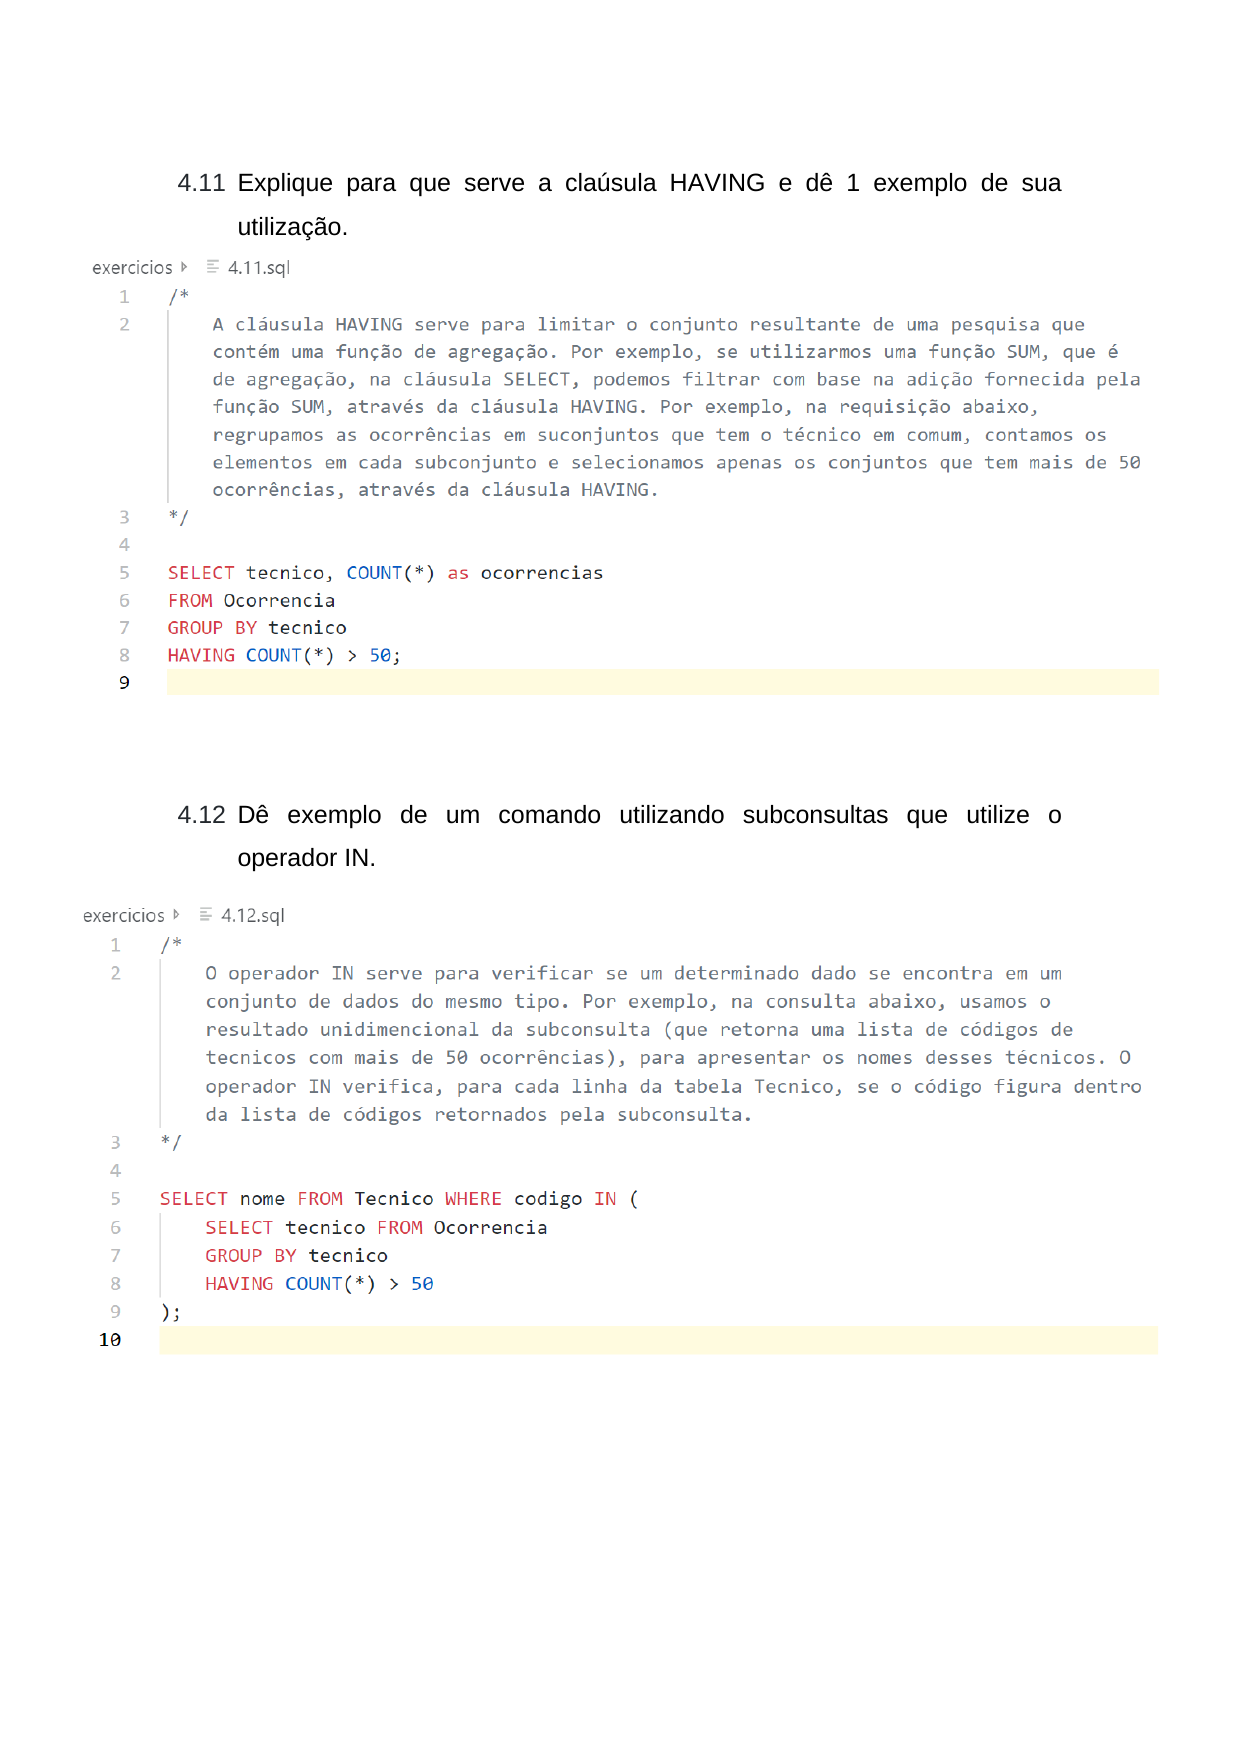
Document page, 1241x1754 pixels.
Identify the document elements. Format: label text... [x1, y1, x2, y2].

subtitle Explique para que serve a claúsula HAVING e dê 1 exemplo de sua utilização. [177, 168, 1063, 240]
subtitle Dê exemplo de um comando utilizando subconsultas que utilize o operador IN. [177, 799, 1063, 871]
picture [79, 251, 1160, 695]
picture [70, 899, 1159, 1355]
